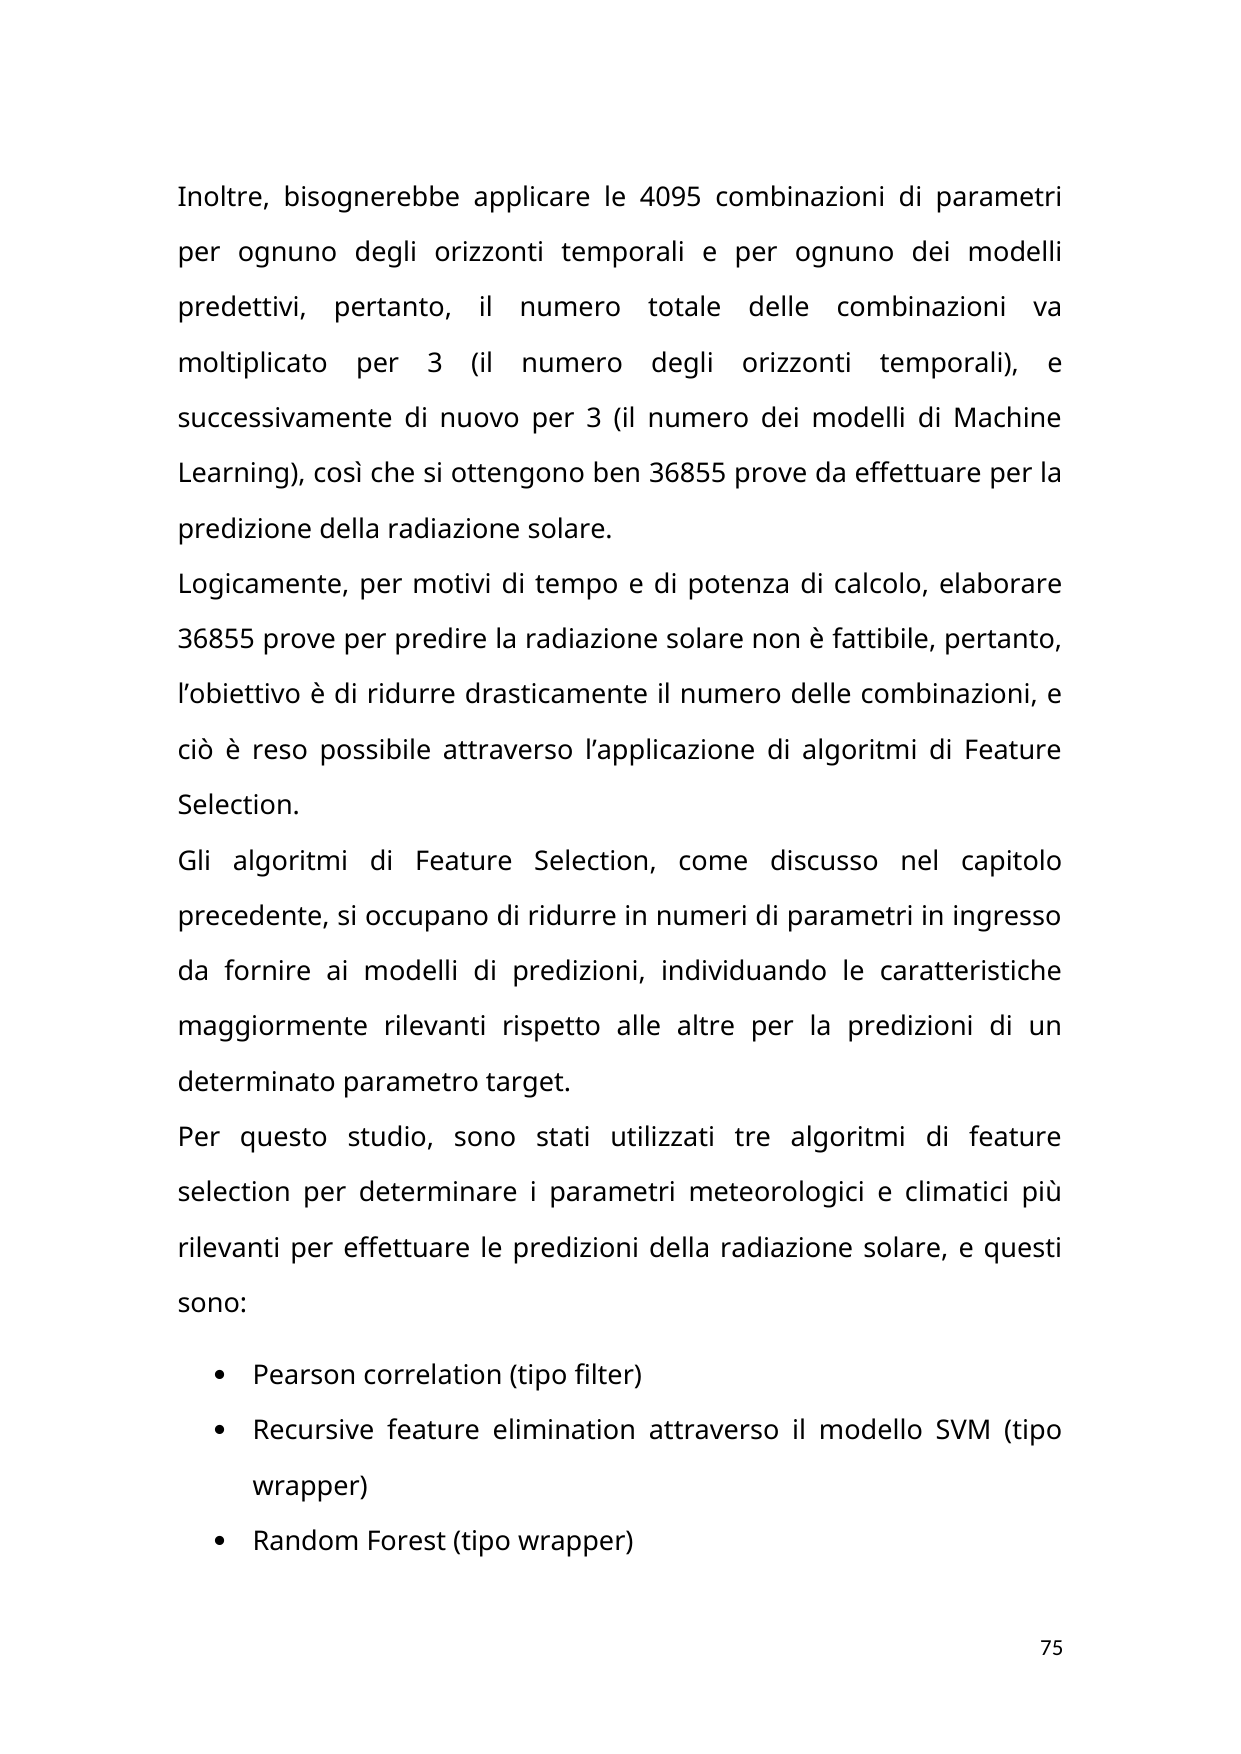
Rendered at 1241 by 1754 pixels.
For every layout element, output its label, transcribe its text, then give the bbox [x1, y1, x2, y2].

list Pearson correlation (tipo filter) [215, 1355, 1063, 1392]
list Recursive feature elimination attraverso il modello SVM (tipo wrapper) [215, 1411, 1063, 1503]
text Inoltre, bisognerebbe applicare le 4095 combinazioni di parametri per ognuno degli orizzonti temporali e per ognuno dei modelli predettivi, pertanto, il numero totale delle combinazioni va moltiplicato per 3 (il numero degli orizzonti temporali), e successivamente di nuovo per 3 (il numero dei modelli di Machine Learning), così che si ottengono ben 36855 prove da effettuare per la predizione della radiazione solare. Logicamente, per motivi di tempo e di potenza di calcolo, elaborare 36855 prove per predire la radiazione solare non è fattibile, pertanto, l’obiettivo è di ridurre drasticamente il numero delle combinazioni, e ciò è reso possibile attraverso l’applicazione di algoritmi di Feature Selection. Gli algoritmi di Feature Selection, come discusso nel capitolo precedente, si occupano di ridurre in numeri di parametri in ingresso da fornire ai modelli di predizioni, individuando le caratteristiche maggiormente rilevanti rispetto alle altre per la predizioni di un determinato parametro target. Per questo studio, sono stati utilizzati tre algoritmi di feature selection per determinare i parametri meteorologici e climatici più rilevanti per effettuare le predizioni della radiazione solare, e questi sono: [177, 177, 1063, 1320]
list Random Forest (tipo wrapper) [215, 1521, 1063, 1558]
